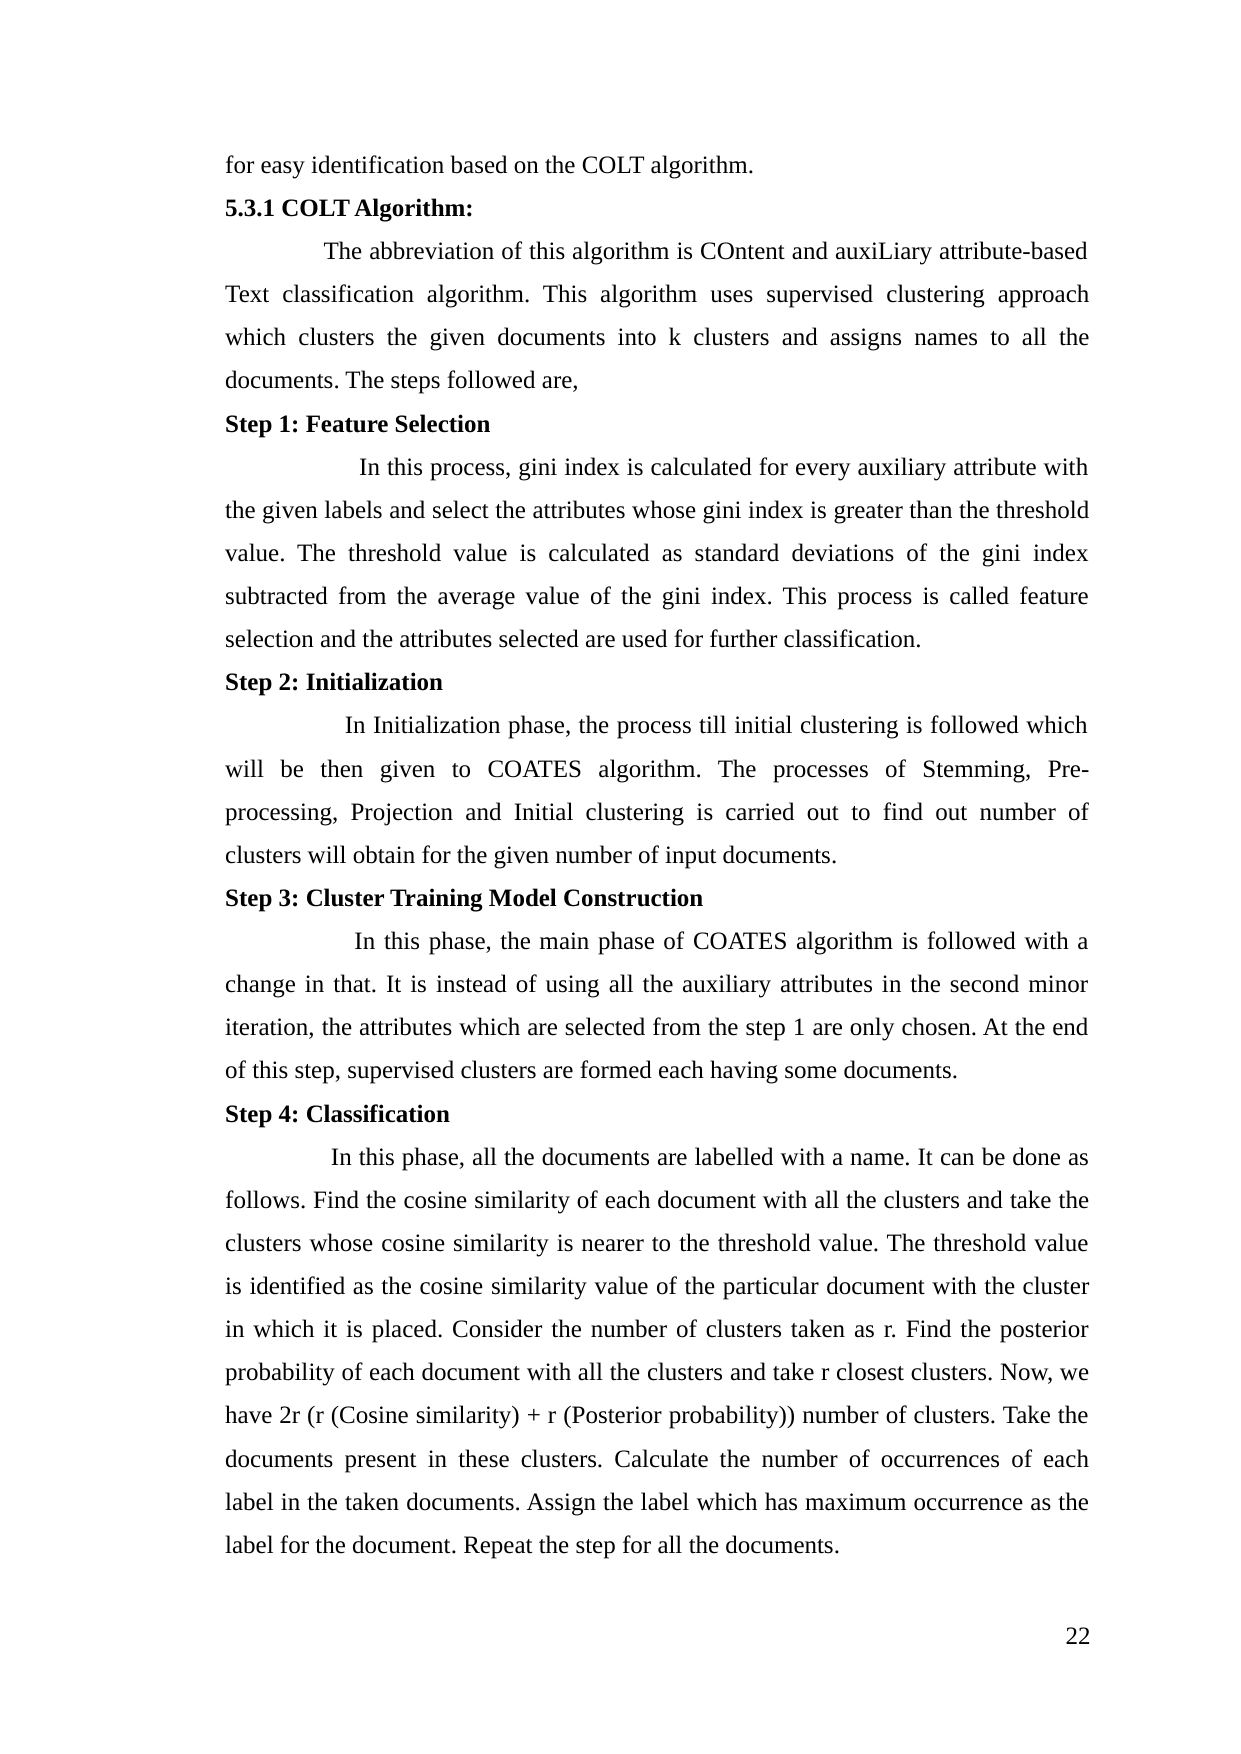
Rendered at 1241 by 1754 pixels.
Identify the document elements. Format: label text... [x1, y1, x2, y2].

text In Initialization phase, the process till initial clustering is followed which will be then given to COATES algorithm. The processes of Stemming, Pre-processing, Projection and Initial clustering is carried out to find out number of clusters will obtain for the given number of input documents. [225, 711, 1090, 869]
text Step 1: Feature Selection [225, 409, 1090, 437]
text Step 4: Classification [225, 1099, 1090, 1127]
text Step 2: Initialization [225, 667, 1090, 696]
text In this process, gini index is calculated for every auxiliary attribute with the given labels and select the attributes whose gini index is greater than the threshold value. The threshold value is calculated as standard deviations of the gini index subtracted from the average value of the gini index. This process is called feature selection and the attributes selected are used for further classification. [225, 452, 1090, 653]
text Step 3: Cluster Training Model Construction [225, 883, 1090, 912]
text 5.3.1 COLT Algorithm: [225, 193, 1090, 222]
text The abbreviation of this algorithm is COntent and auxiLiary attribute-based Text classification algorithm. This algorithm uses supervised clustering approach which clusters the given documents into k clusters and assigns names to all the documents. The steps followed are, [225, 236, 1090, 394]
text In this phase, the main phase of COATES algorithm is followed with a change in that. It is instead of using all the auxiliary attributes in the second minor iteration, the attributes which are selected from the step 1 are only chosen. At the end of this step, supervised clusters are formed each having some documents. [225, 926, 1090, 1084]
